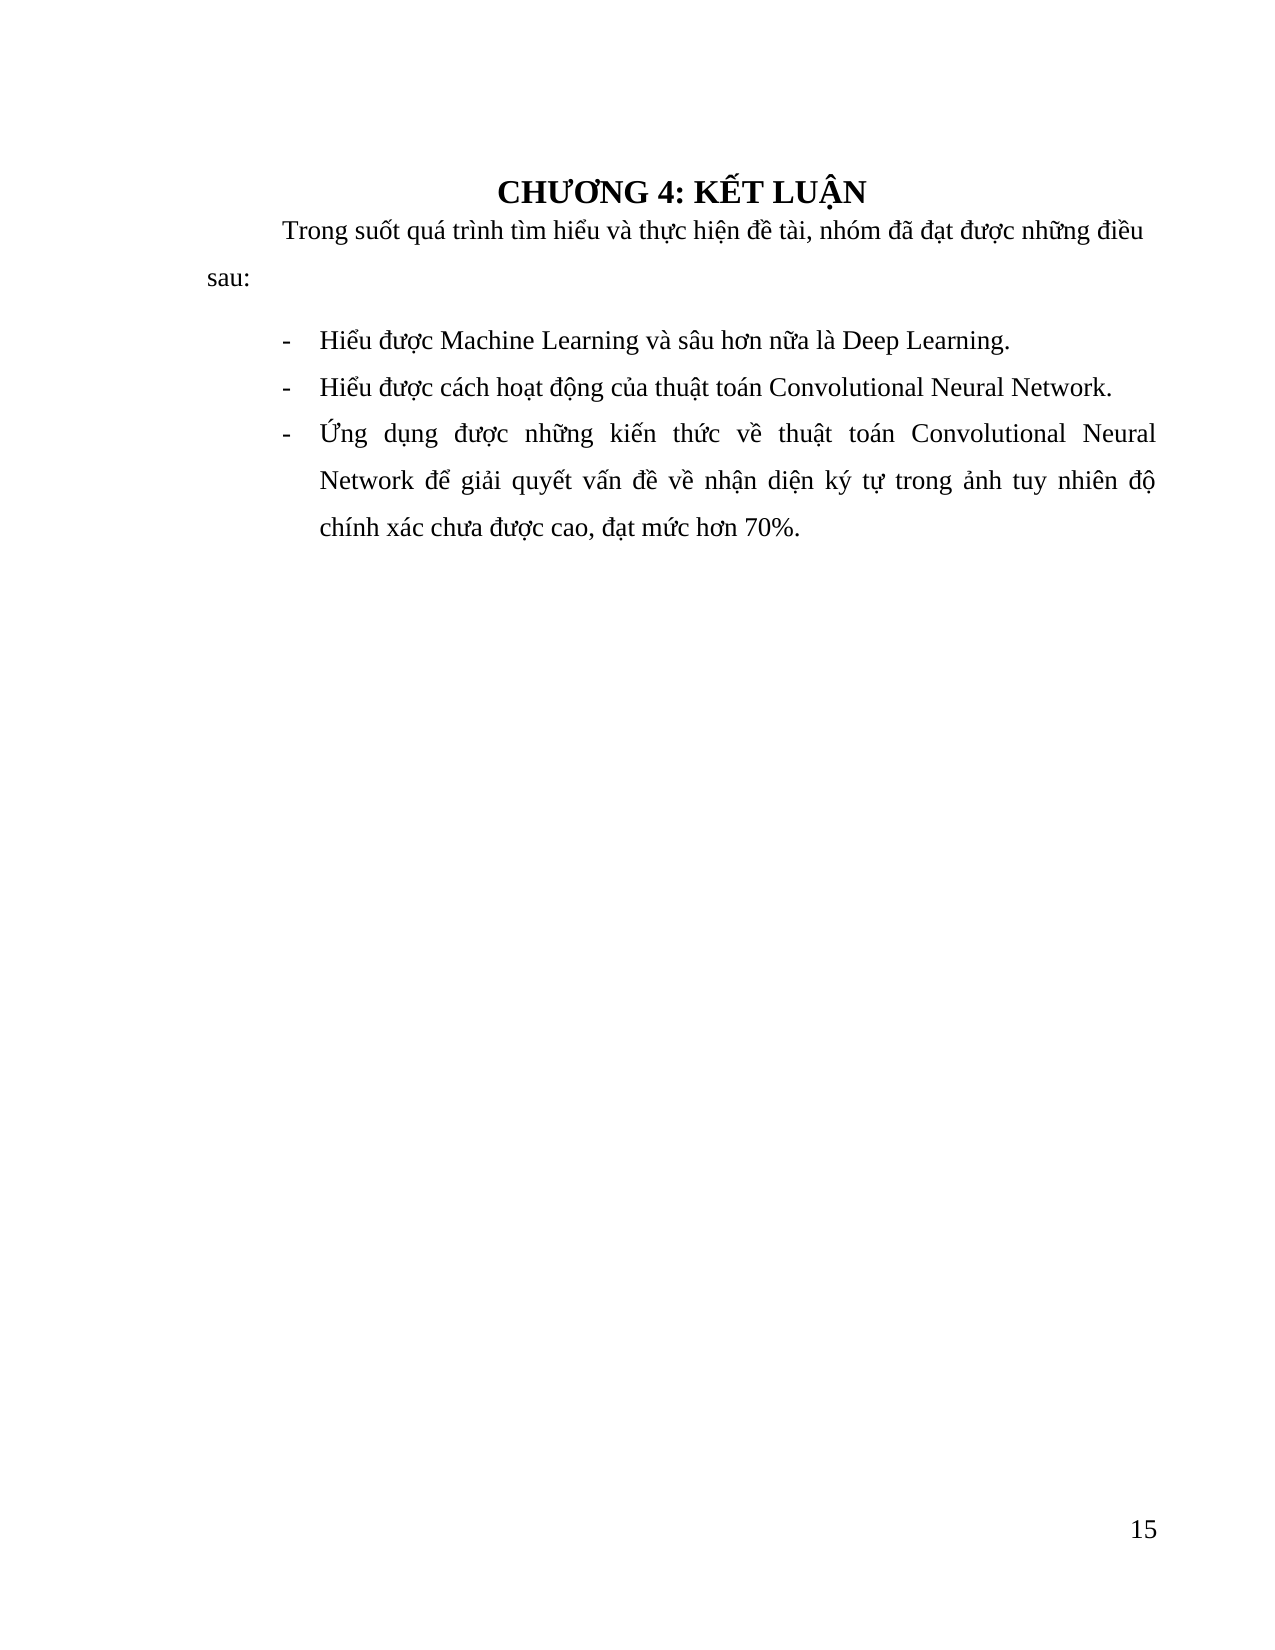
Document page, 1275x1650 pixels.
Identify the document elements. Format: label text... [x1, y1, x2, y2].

text Trong suốt quá trình tìm hiểu và thực hiện đề tài, nhóm đã đạt được những điều sau: [207, 214, 1157, 292]
list Ứng dụng được những kiến thức về thuật toán Convolutional Neural Network để giải quyết vấn đề về nhận diện ký tự trong ảnh tuy nhiên độ chính xác chưa được cao, đạt mức hơn 70%. [282, 417, 1157, 542]
subtitle CHƯƠNG 4: KẾT LUẬN [207, 173, 1157, 211]
list Hiểu được Machine Learning và sâu hơn nữa là Deep Learning. [282, 324, 1157, 355]
list Hiểu được cách hoạt động của thuật toán Convolutional Neural Network. [282, 371, 1157, 402]
